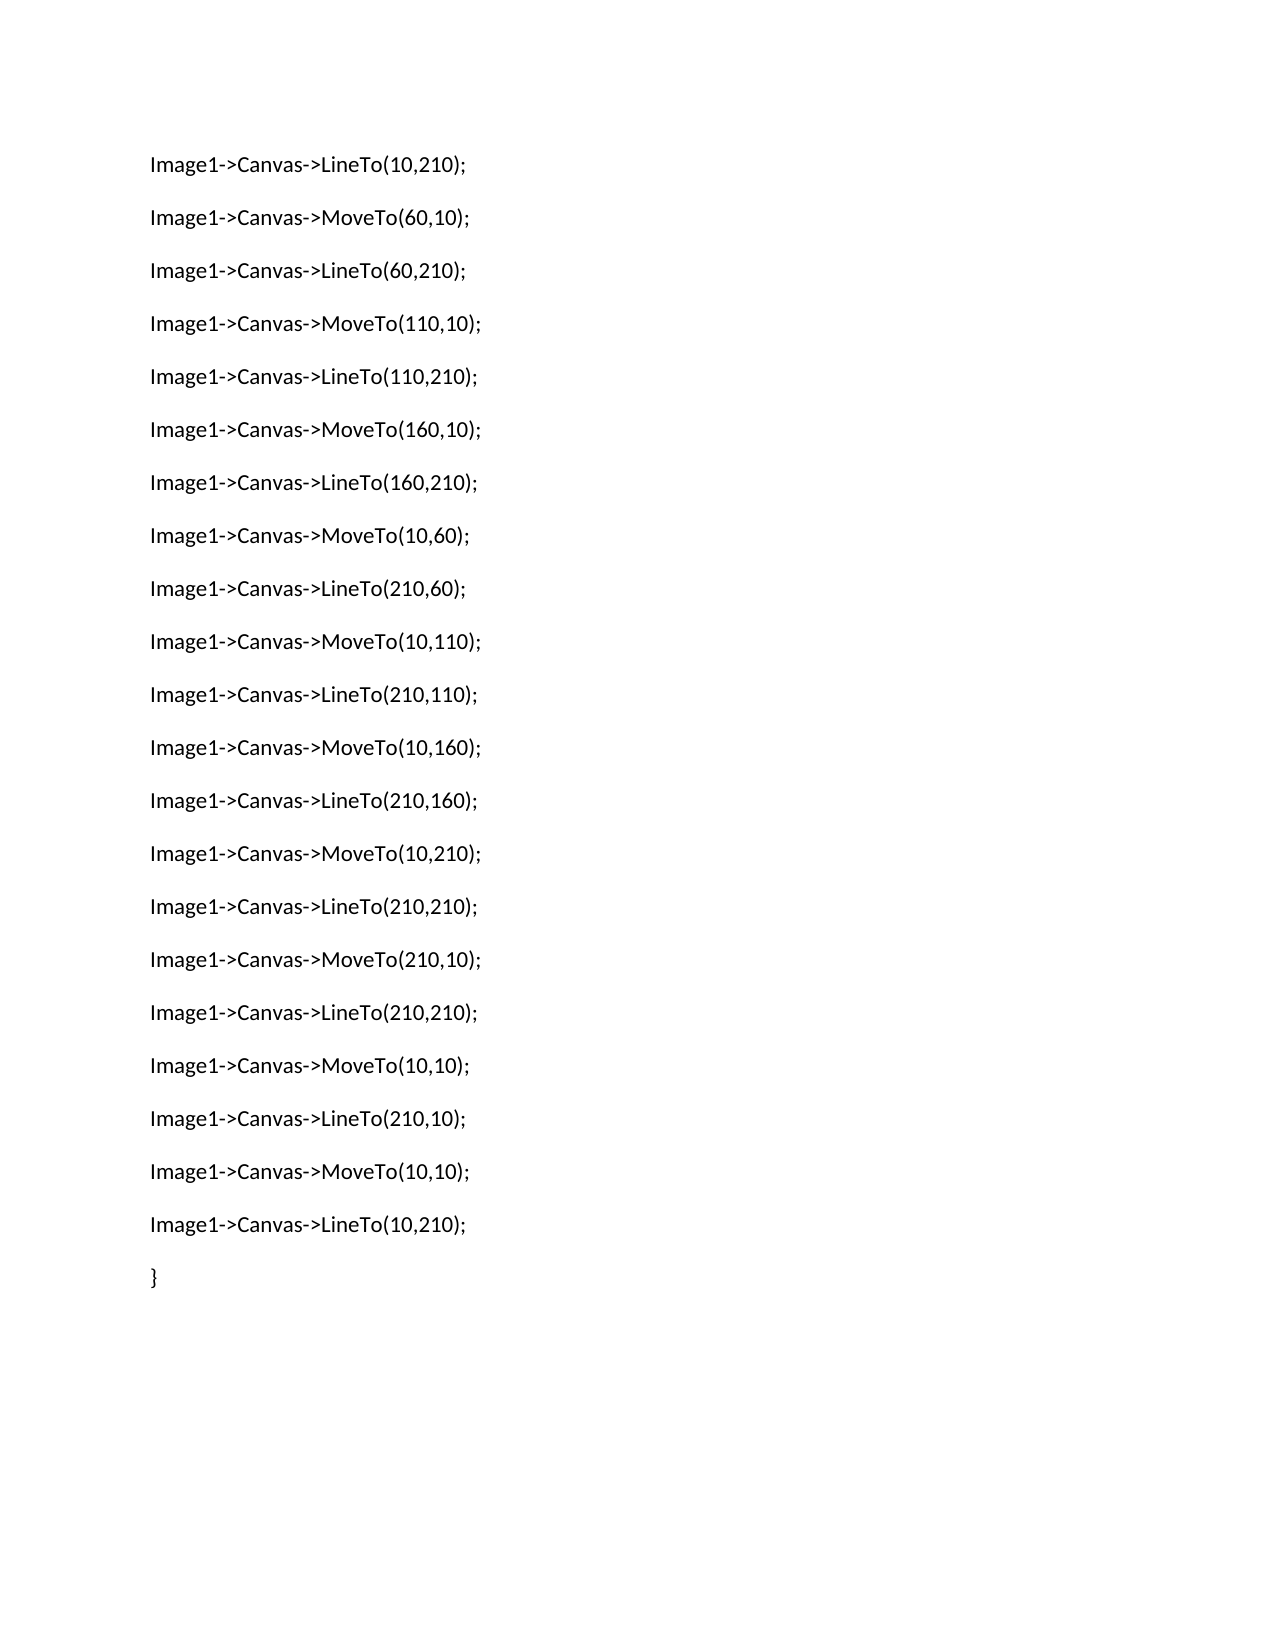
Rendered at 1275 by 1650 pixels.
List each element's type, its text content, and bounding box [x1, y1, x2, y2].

text } [150, 1263, 1125, 1291]
text Image1->Canvas->MoveTo(160,10); [150, 415, 1125, 443]
text Image1->Canvas->LineTo(160,210); [150, 468, 1125, 496]
text Image1->Canvas->MoveTo(10,10); [150, 1051, 1125, 1079]
text Image1->Canvas->LineTo(210,210); [150, 892, 1125, 920]
text Image1->Canvas->LineTo(10,210); [150, 150, 1125, 178]
text Image1->Canvas->LineTo(10,210); [150, 1210, 1125, 1238]
text Image1->Canvas->LineTo(210,60); [150, 574, 1125, 602]
text Image1->Canvas->MoveTo(60,10); [150, 203, 1125, 231]
text Image1->Canvas->MoveTo(10,210); [150, 839, 1125, 867]
text Image1->Canvas->MoveTo(110,10); [150, 309, 1125, 337]
text Image1->Canvas->MoveTo(10,160); [150, 733, 1125, 761]
text Image1->Canvas->LineTo(210,160); [150, 786, 1125, 814]
text Image1->Canvas->LineTo(210,110); [150, 680, 1125, 708]
text Image1->Canvas->LineTo(60,210); [150, 256, 1125, 284]
text Image1->Canvas->LineTo(210,210); [150, 998, 1125, 1026]
text Image1->Canvas->LineTo(210,10); [150, 1104, 1125, 1132]
text Image1->Canvas->MoveTo(210,10); [150, 945, 1125, 973]
text Image1->Canvas->MoveTo(10,10); [150, 1157, 1125, 1185]
text Image1->Canvas->MoveTo(10,110); [150, 627, 1125, 655]
text Image1->Canvas->LineTo(110,210); [150, 362, 1125, 390]
text Image1->Canvas->MoveTo(10,60); [150, 521, 1125, 549]
